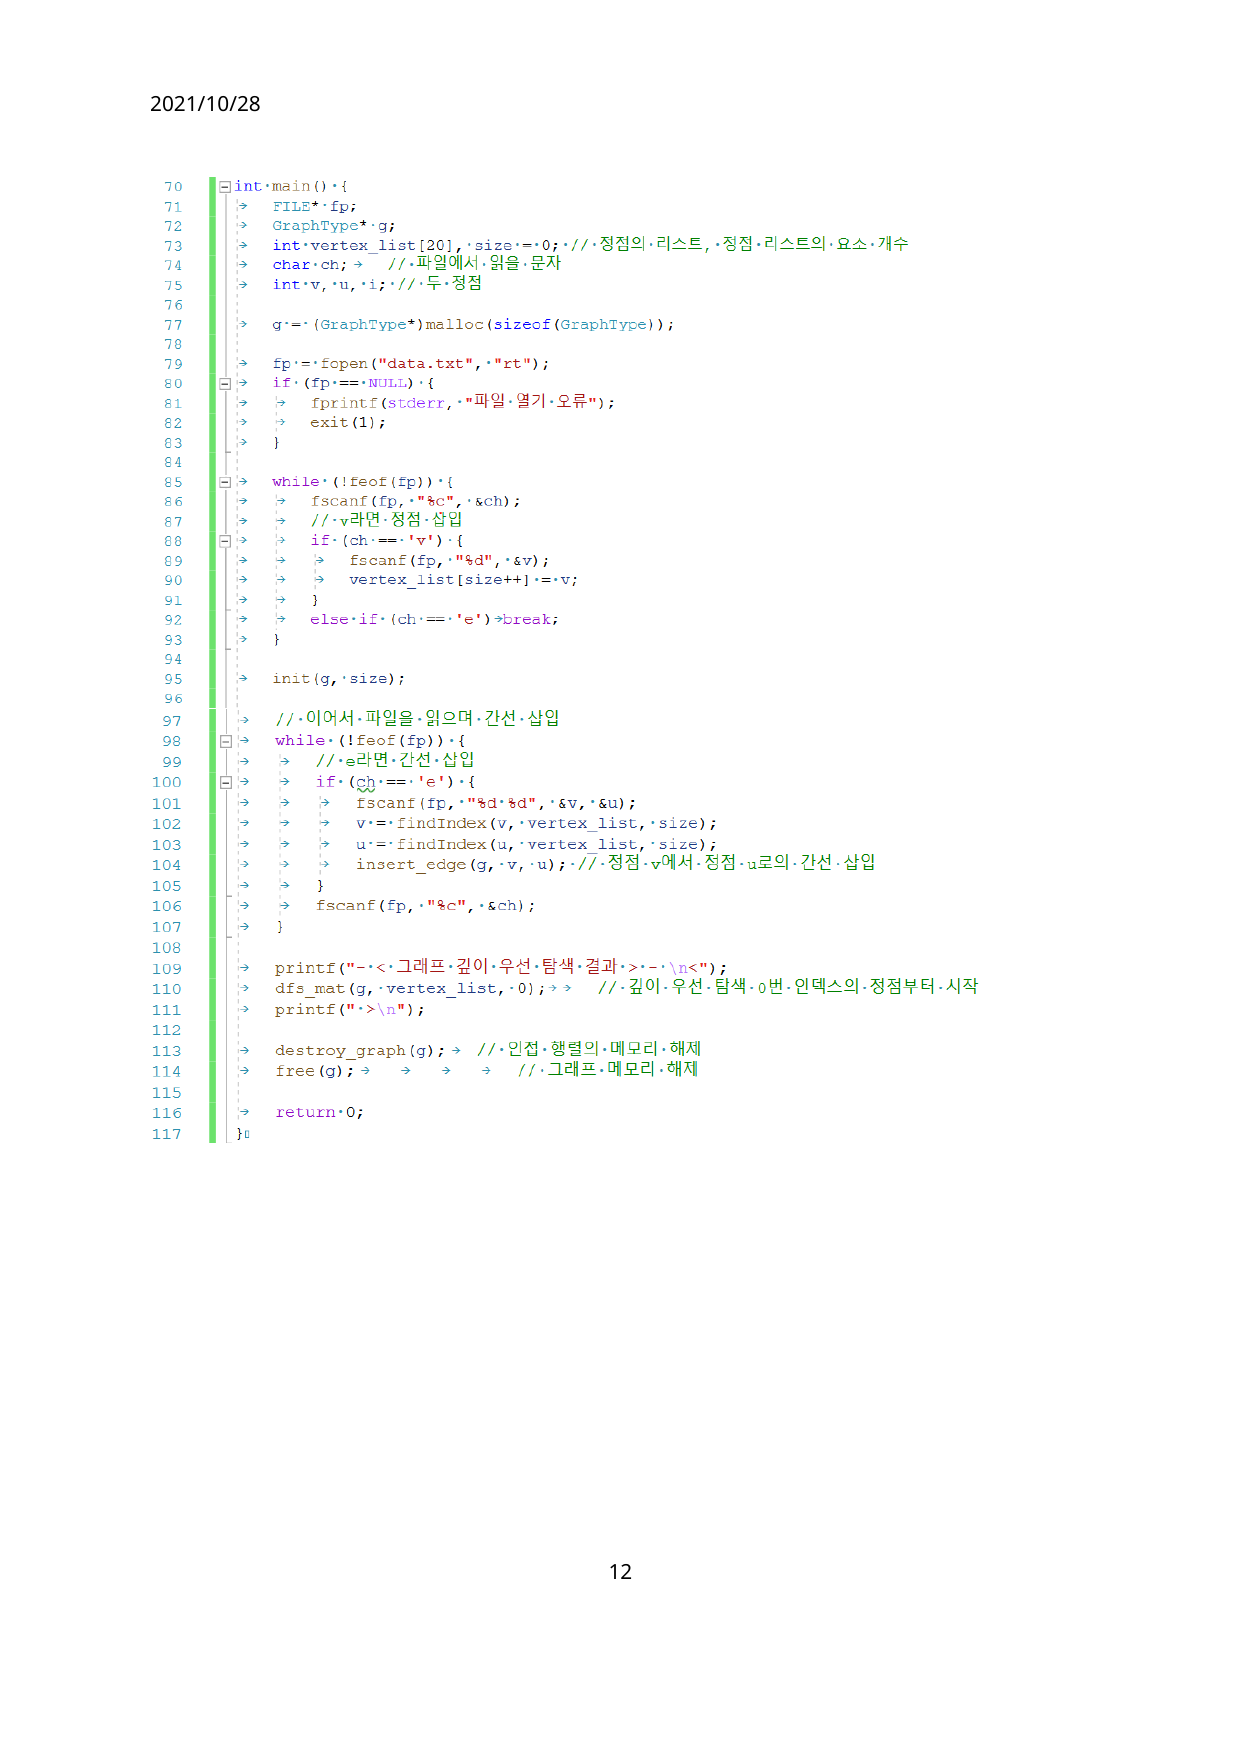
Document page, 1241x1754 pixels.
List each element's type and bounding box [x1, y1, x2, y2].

picture [150, 709, 990, 1143]
picture [150, 177, 929, 708]
